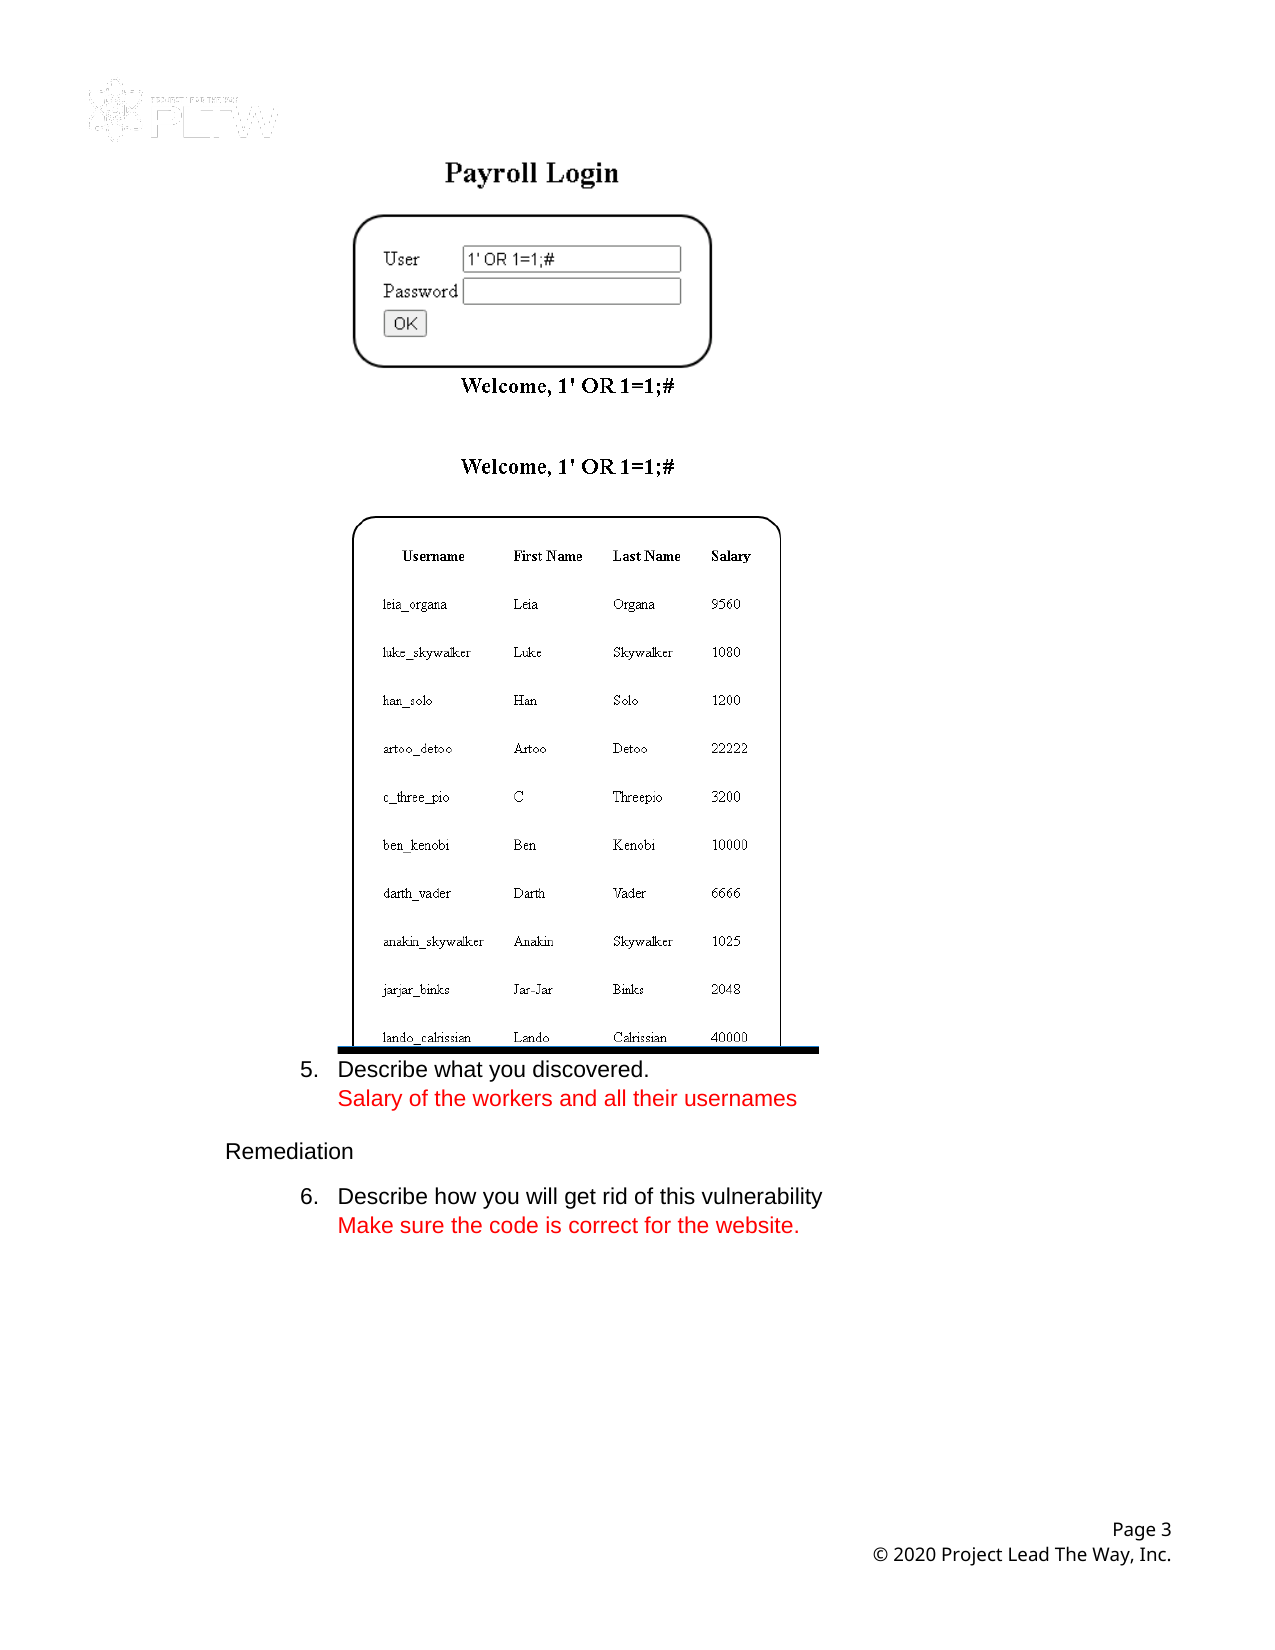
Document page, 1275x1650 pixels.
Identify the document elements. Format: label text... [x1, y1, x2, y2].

picture [337, 150, 743, 373]
text Remediation [225, 1138, 1125, 1164]
list Describe what you discovered. [300, 1056, 1125, 1082]
list Describe how you will get rid of this vulnerability [300, 1183, 1125, 1210]
picture [87, 77, 279, 142]
list Salary of the workers and all their usernames [337, 1084, 1125, 1111]
list Make sure the code is correct for the website. [337, 1212, 1125, 1238]
picture [337, 374, 819, 1054]
